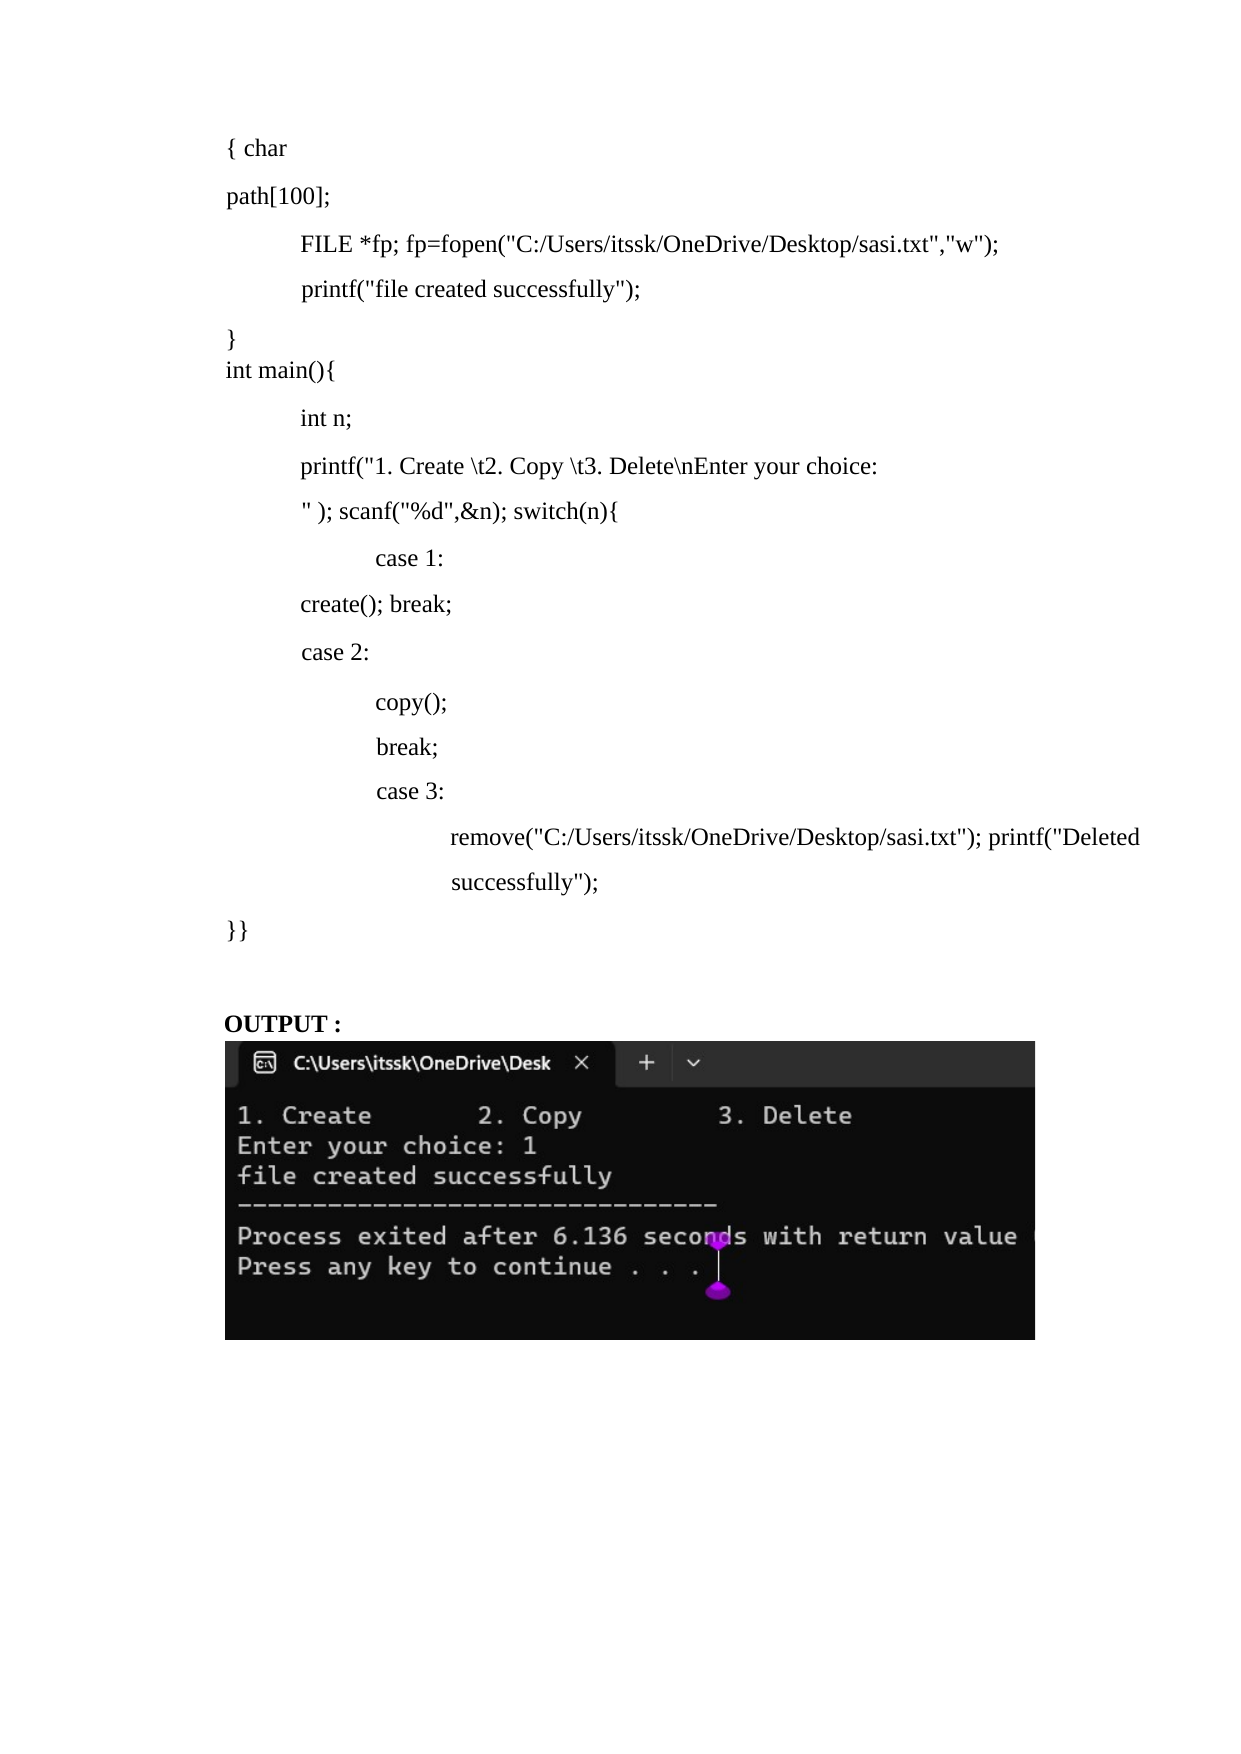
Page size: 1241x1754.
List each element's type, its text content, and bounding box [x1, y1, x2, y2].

text { char path[100]; [225, 133, 377, 210]
text FILE *fp; fp=fopen("C:/Users/itssk/OneDrive/Desktop/sasi.txt","w"); printf("file created successfully"); [300, 229, 1078, 303]
text OUTPUT : [223, 1009, 1041, 1038]
text create(); break; case 2: [300, 589, 501, 666]
text int main(){ [225, 356, 1078, 384]
picture [225, 1041, 1036, 1340]
text remove("C:/Users/itssk/OneDrive/Desktop/sasi.txt"); printf("Deleted successfully"); [450, 822, 1165, 896]
text } [225, 324, 1078, 352]
text copy(); break; case 3: [375, 687, 486, 805]
text int n; [300, 403, 1078, 432]
text printf("1. Create \t2. Copy \t3. Delete\nEnter your choice: " ); scanf("%d",&n); switch(n){ [300, 451, 915, 524]
text }} [225, 916, 1078, 944]
text case 1: [375, 543, 1078, 572]
